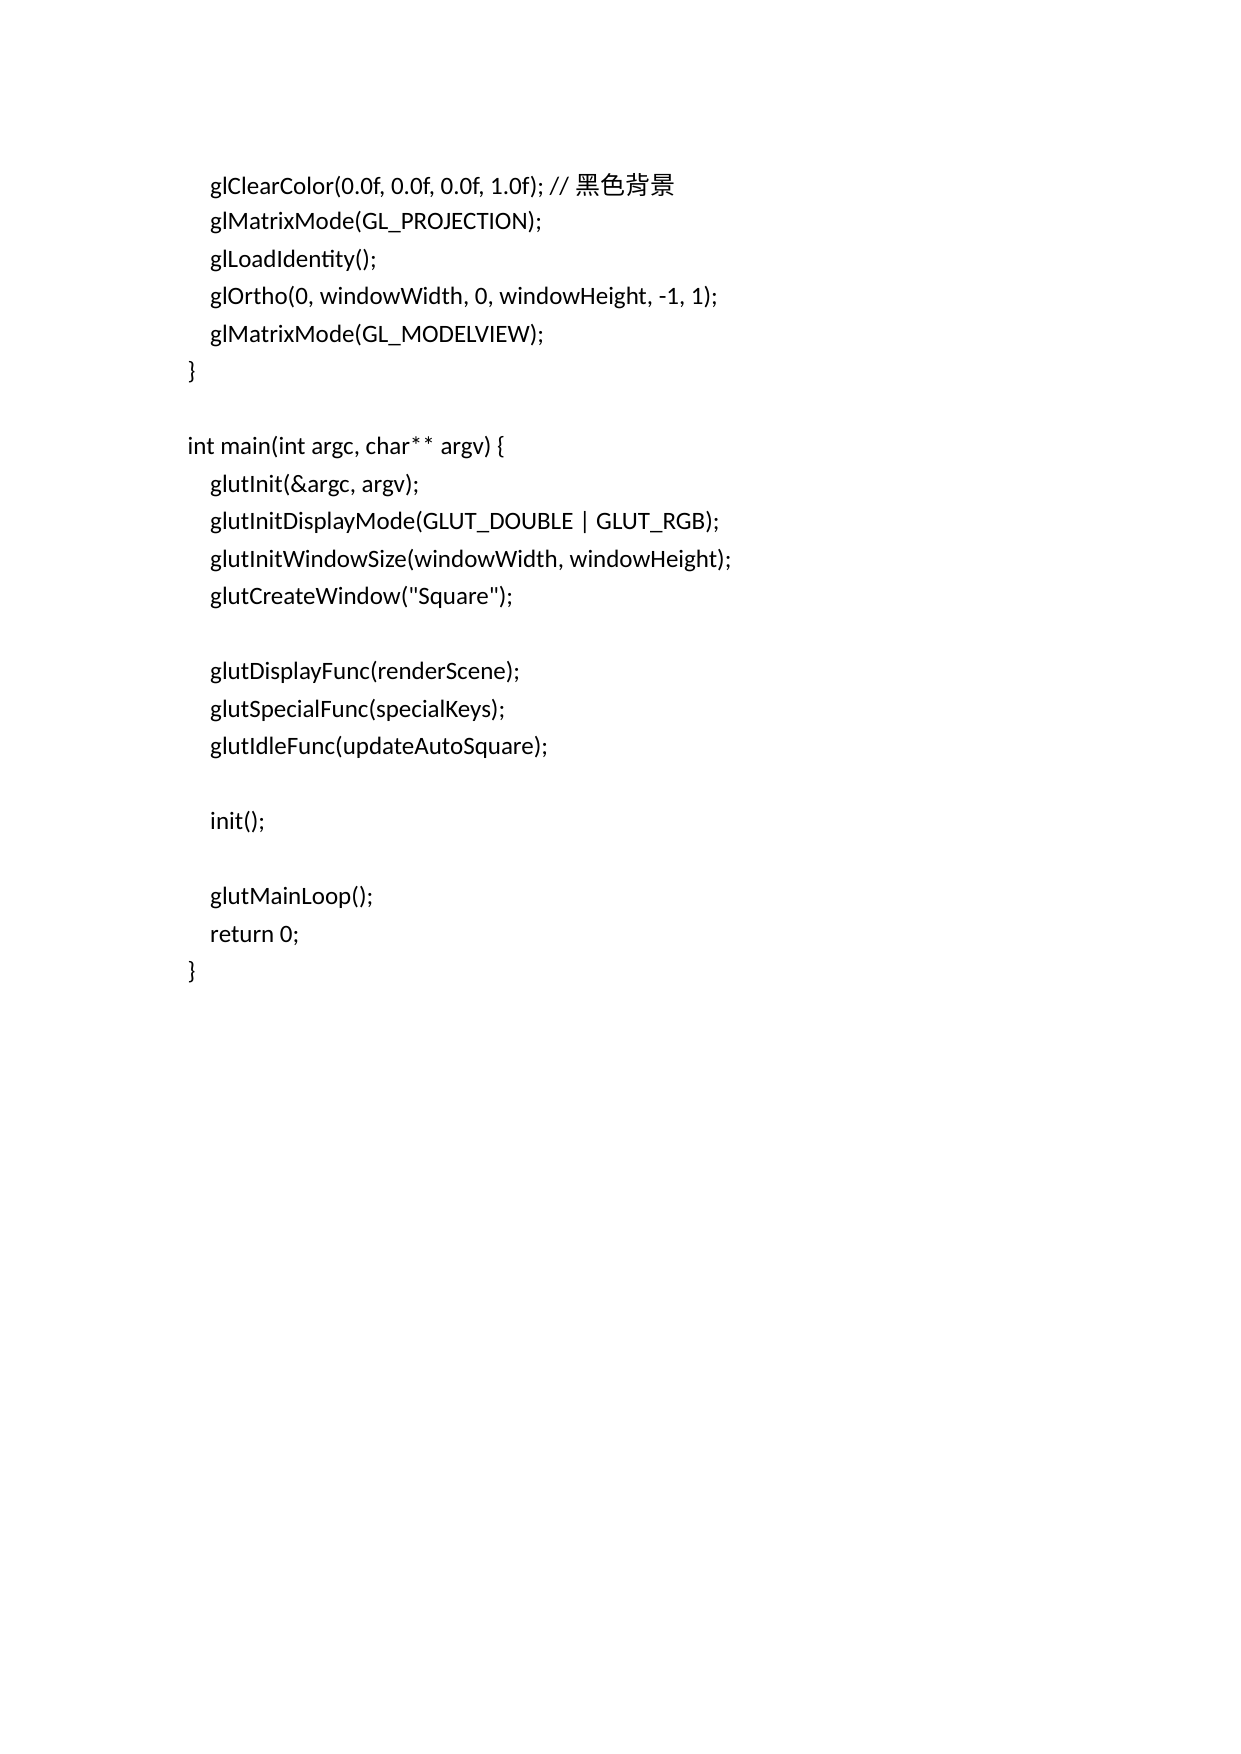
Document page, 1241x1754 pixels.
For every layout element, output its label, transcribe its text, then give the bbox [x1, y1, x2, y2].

text } [187, 952, 1053, 989]
text glutDisplayFunc(renderScene); [187, 652, 1053, 689]
text glMatrixMode(GL_PROJECTION); [187, 202, 1053, 239]
text glutInitDisplayMode(GLUT_DOUBLE | GLUT_RGB); [187, 502, 1053, 539]
text glLoadIdentity(); [187, 239, 1053, 277]
text glOrtho(0, windowWidth, 0, windowHeight, -1, 1); [187, 277, 1053, 314]
text glutInit(&argc, argv); [187, 464, 1053, 502]
text int main(int argc, char** argv) { [187, 427, 1053, 464]
text glutMainLoop(); [187, 877, 1053, 914]
text glClearColor(0.0f, 0.0f, 0.0f, 1.0f); // 黑色背景 [187, 164, 1053, 202]
text glutInitWindowSize(windowWidth, windowHeight); [187, 539, 1053, 577]
text glMatrixMode(GL_MODELVIEW); [187, 314, 1053, 352]
text glutSpecialFunc(specialKeys); [187, 689, 1053, 727]
text glutCreateWindow("Square"); [187, 577, 1053, 614]
text init(); [187, 802, 1053, 839]
text glutIdleFunc(updateAutoSquare); [187, 727, 1053, 764]
text } [187, 352, 1053, 389]
text return 0; [187, 914, 1053, 952]
